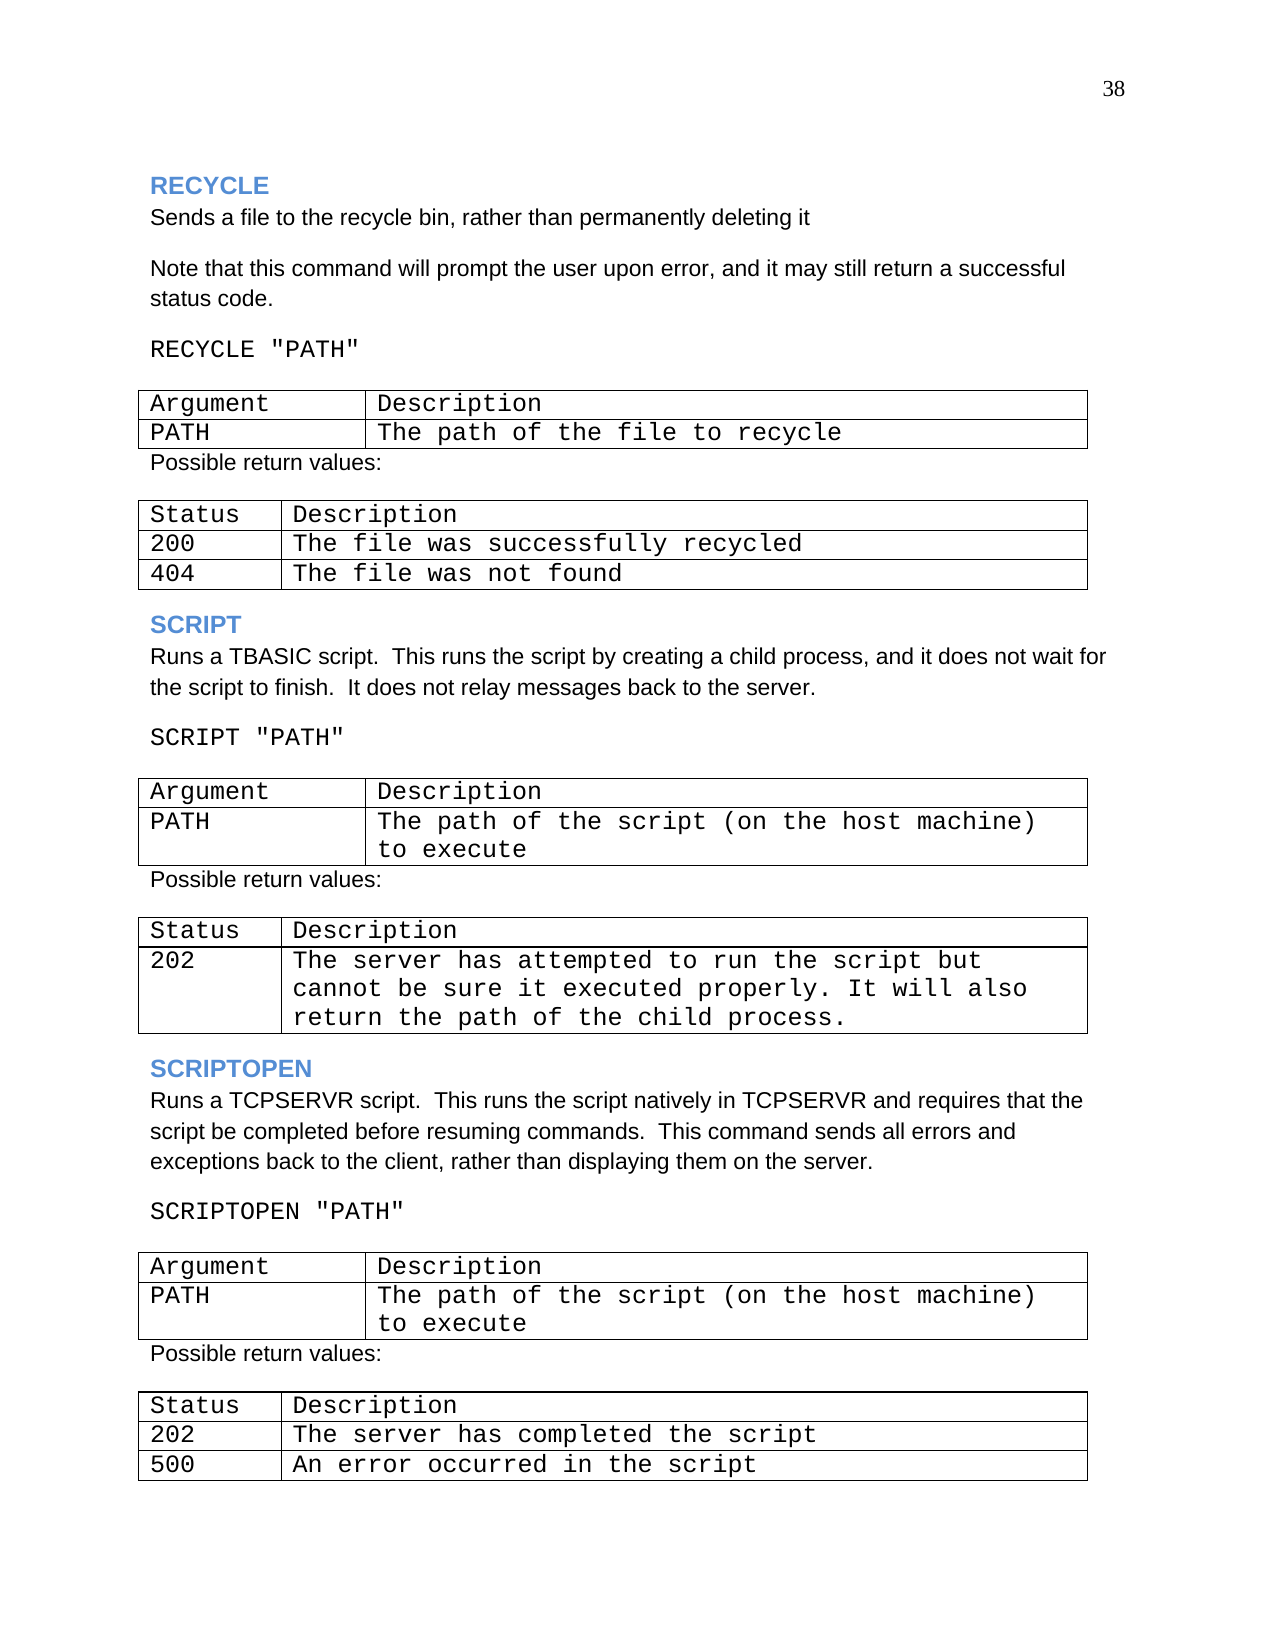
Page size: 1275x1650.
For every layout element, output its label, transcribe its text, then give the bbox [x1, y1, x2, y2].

table_cell The server has attempted to run the script but cannot be sure it executed properly. It will also return the path of the child process. [282, 948, 1087, 1032]
table_header Status [139, 918, 281, 946]
text RECYCLE "PATH" [150, 336, 1125, 364]
text SCRIPT "PATH" [150, 724, 1125, 753]
table_cell 500 [139, 1451, 281, 1479]
text Possible return values: [150, 1340, 1125, 1367]
table_header Argument [139, 1253, 365, 1282]
table_header Description [282, 1393, 1087, 1421]
table_header Status [139, 1393, 281, 1421]
table_cell The path of the script (on the host machine) to execute [366, 1283, 1087, 1339]
table_header Argument [139, 779, 365, 807]
table_cell PATH [139, 1283, 365, 1339]
table_cell 202 [139, 1422, 281, 1450]
table_cell 200 [139, 531, 281, 559]
text SCRIPTOPEN "PATH" [150, 1199, 1125, 1227]
table_cell The path of the file to recycle [366, 420, 1087, 448]
table_cell The file was not found [282, 560, 1087, 588]
text Note that this command will prompt the user upon error, and it may still return a successful status code. [150, 255, 1125, 311]
table_cell The path of the script (on the host machine) to execute [366, 808, 1087, 865]
text Runs a TBASIC script. This runs the script by creating a child process, and it does not wait for the script to finish. It does not relay messages back to the server. [150, 643, 1125, 700]
subtitle SCRIPTOPEN [150, 1054, 1125, 1083]
subtitle RECYCLE [150, 171, 1125, 199]
text Runs a TCPSERVR script. This runs the script natively in TCPSERVR and requires that the script be completed before resuming commands. This command sends all errors and exceptions back to the client, rather than displaying them on the server. [150, 1087, 1125, 1174]
table_header Description [366, 779, 1087, 807]
table_cell PATH [139, 808, 365, 865]
table_header Description [366, 391, 1087, 419]
text Sends a file to the recycle bin, rather than permanently deleting it [150, 204, 1125, 230]
table_cell An error occurred in the script [282, 1451, 1087, 1479]
table_header Argument [139, 391, 365, 419]
table_header Description [282, 918, 1087, 946]
table_header Description [366, 1253, 1087, 1282]
text Possible return values: [150, 866, 1125, 892]
table_cell PATH [139, 420, 365, 448]
table_header Description [282, 501, 1087, 530]
table_cell 202 [139, 948, 281, 1032]
table_header Status [139, 501, 281, 530]
table_cell The file was successfully recycled [282, 531, 1087, 559]
table_cell 404 [139, 560, 281, 588]
text Possible return values: [150, 449, 1125, 476]
subtitle SCRIPT [150, 610, 1125, 639]
table_cell The server has completed the script [282, 1422, 1087, 1450]
